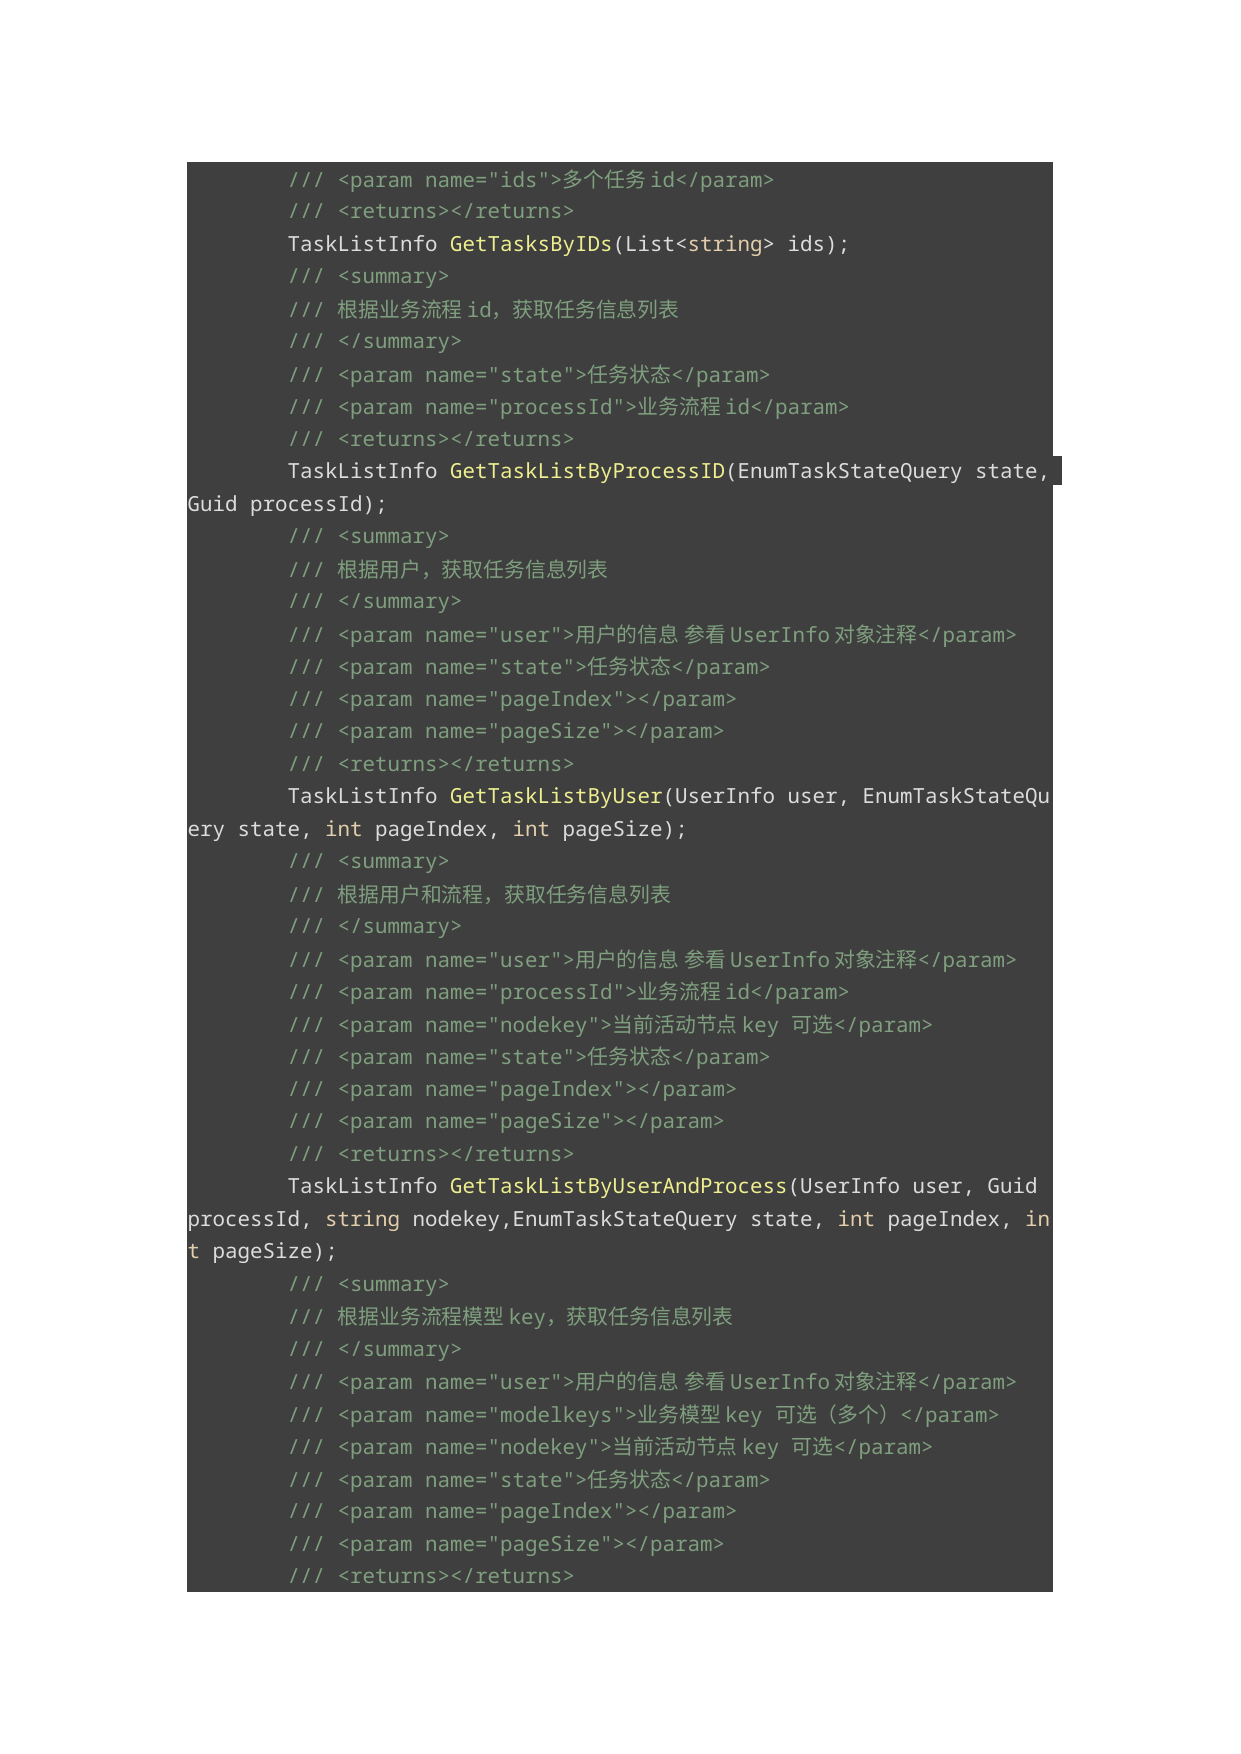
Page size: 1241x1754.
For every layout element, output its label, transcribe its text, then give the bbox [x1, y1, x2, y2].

text TaskListInfo GetTaskListByProcessID(EnumTaskStateQuery state, Guid processId); [187, 454, 1053, 519]
text /// <param name="state">任务状态</param> [187, 1462, 1053, 1494]
text TaskListInfo GetTaskListByUserAndProcess(UserInfo user, Guid processId, string nodekey,EnumTaskStateQuery state, int pageIndex, int pageSize); [187, 1169, 1053, 1267]
text /// <returns></returns> [187, 422, 1053, 454]
text /// <param name="pageSize"></param> [187, 1527, 1053, 1559]
text /// <param name="pageIndex"></param> [187, 682, 1053, 714]
text /// 根据业务流程id，获取任务信息列表 [187, 292, 1053, 324]
text /// <param name="nodekey">当前活动节点key 可选</param> [187, 1007, 1053, 1039]
text /// <param name="user">用户的信息 参看UserInfo对象注释</param> [187, 617, 1053, 649]
text /// </summary> [187, 584, 1053, 617]
text /// <summary> [187, 259, 1053, 292]
text /// <param name="state">任务状态</param> [187, 1039, 1053, 1072]
text /// 根据用户，获取任务信息列表 [187, 552, 1053, 584]
text /// <param name="processId">业务流程id</param> [187, 389, 1053, 422]
text /// </summary> [187, 1332, 1053, 1364]
text /// </summary> [187, 909, 1053, 942]
text TaskListInfo GetTaskListByUser(UserInfo user, EnumTaskStateQuery state, int pageIndex, int pageSize); [187, 779, 1053, 844]
text /// 根据业务流程模型key，获取任务信息列表 [187, 1299, 1053, 1332]
text /// <param name="processId">业务流程id</param> [187, 974, 1053, 1007]
text /// <param name="pageIndex"></param> [187, 1494, 1053, 1527]
text /// <summary> [187, 1267, 1053, 1299]
text TaskListInfo GetTasksByIDs(List<string> ids); [187, 227, 1053, 259]
text /// <param name="nodekey">当前活动节点key 可选</param> [187, 1429, 1053, 1462]
text /// <returns></returns> [187, 194, 1053, 227]
text /// 根据用户和流程，获取任务信息列表 [187, 877, 1053, 909]
text /// <param name="state">任务状态</param> [187, 357, 1053, 389]
text /// <returns></returns> [187, 1137, 1053, 1169]
text /// <returns></returns> [187, 1559, 1053, 1592]
text /// <param name="ids">多个任务id</param> [187, 162, 1053, 194]
text /// <param name="pageSize"></param> [187, 714, 1053, 747]
text /// <param name="modelkeys">业务模型key 可选（多个）</param> [187, 1397, 1053, 1429]
text /// <param name="pageIndex"></param> [187, 1072, 1053, 1104]
text /// <returns></returns> [187, 747, 1053, 779]
text /// </summary> [187, 324, 1053, 357]
text /// <param name="user">用户的信息 参看UserInfo对象注释</param> [187, 942, 1053, 974]
text /// <summary> [187, 519, 1053, 552]
text /// <param name="state">任务状态</param> [187, 649, 1053, 682]
text /// <param name="pageSize"></param> [187, 1104, 1053, 1137]
text /// <summary> [187, 844, 1053, 877]
text /// <param name="user">用户的信息 参看UserInfo对象注释</param> [187, 1364, 1053, 1397]
